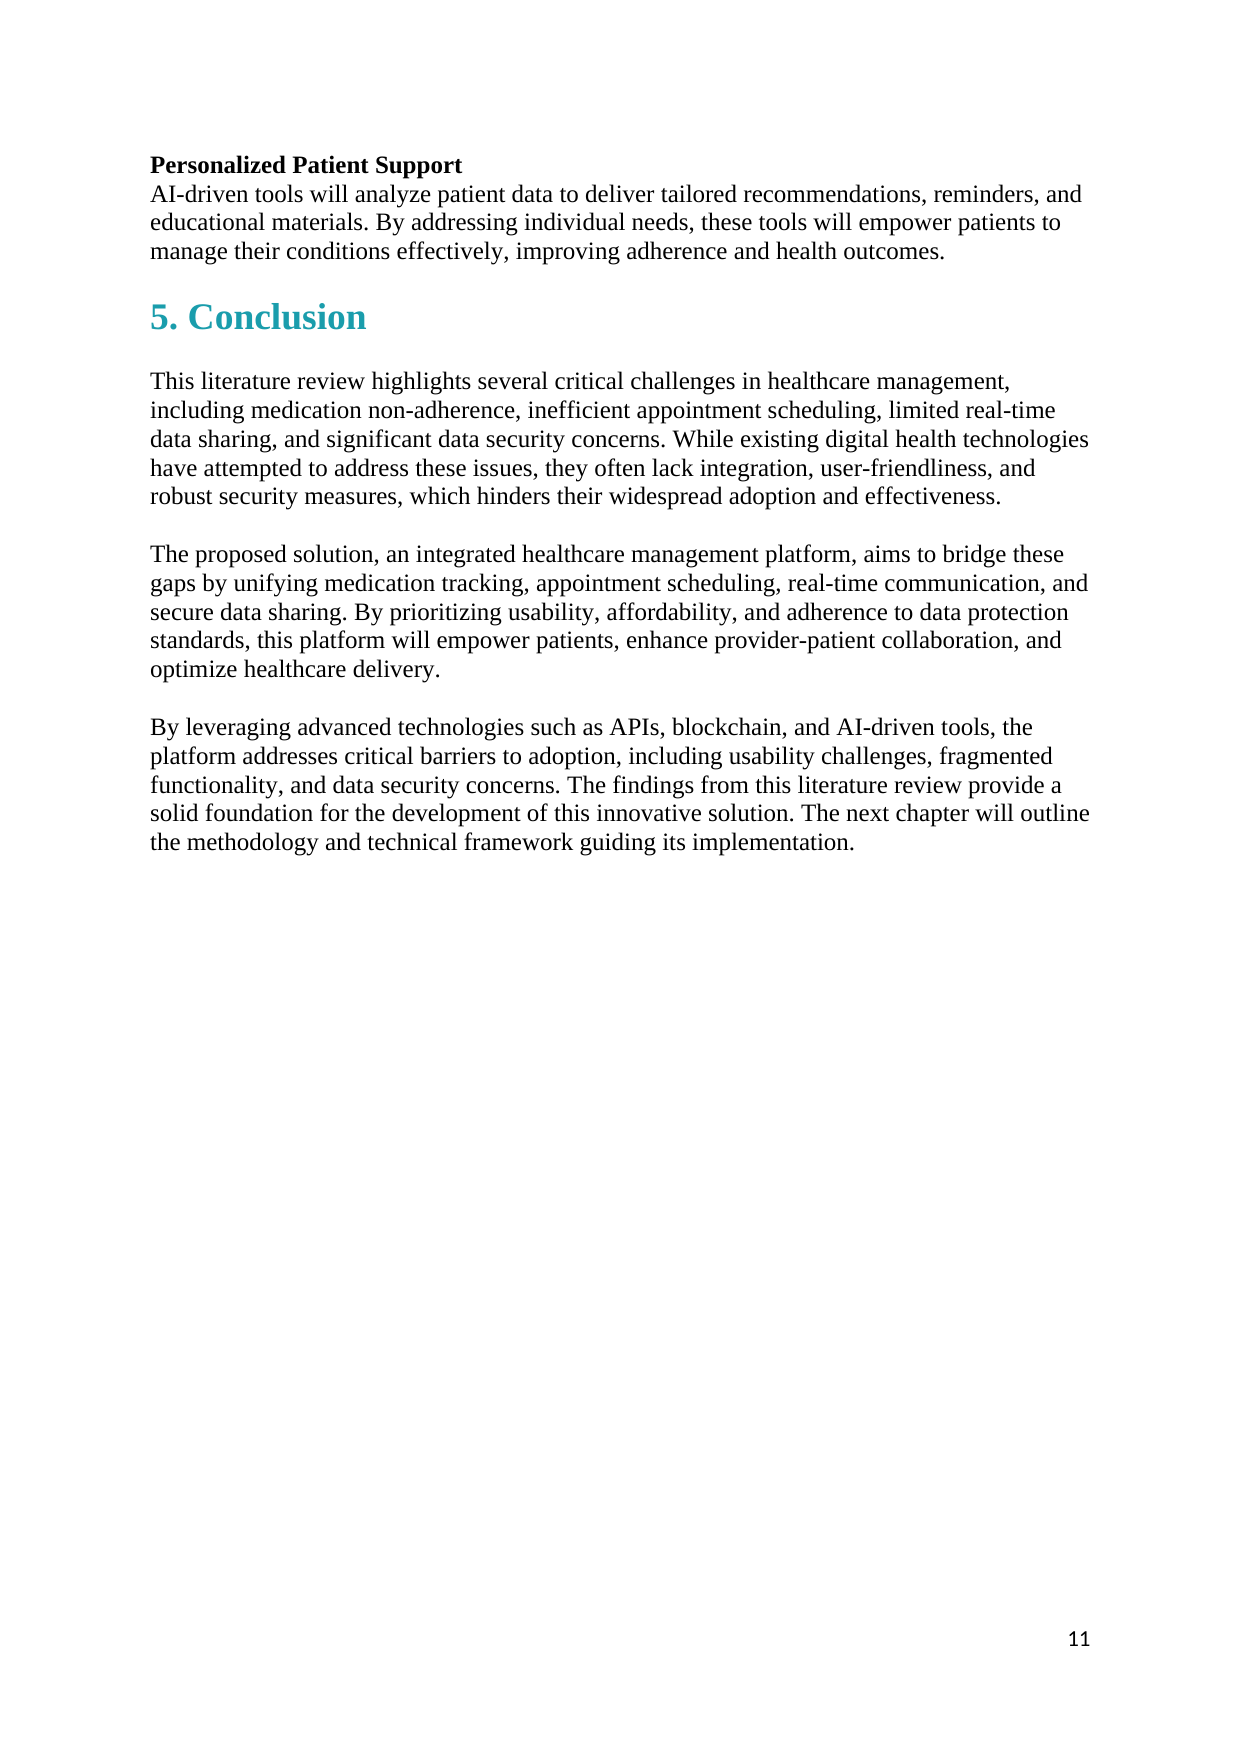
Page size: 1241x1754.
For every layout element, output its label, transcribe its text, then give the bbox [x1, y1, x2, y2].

text This literature review highlights several critical challenges in healthcare management, including medication non-adherence, inefficient appointment scheduling, limited real-time data sharing, and significant data security concerns. While existing digital health technologies have attempted to address these issues, they often lack integration, user-friendliness, and robust security measures, which hinders their widespread adoption and effectiveness. [150, 366, 1090, 510]
subtitle 5. Conclusion [150, 294, 1090, 337]
text Personalized Patient Support AI-driven tools will analyze patient data to deliver tailored recommendations, reminders, and educational materials. By addressing individual needs, these tools will empower patients to manage their conditions effectively, improving adherence and health outcomes. [150, 150, 1090, 265]
text The proposed solution, an integrated healthcare management platform, aims to bridge these gaps by unifying medication tracking, appointment scheduling, real-time communication, and secure data sharing. By prioritizing usability, affordability, and adherence to data protection standards, this platform will empower patients, enhance provider-patient collaboration, and optimize healthcare delivery. [150, 539, 1090, 683]
text By leveraging advanced technologies such as APIs, blockchain, and AI-driven tools, the platform addresses critical barriers to adoption, including usability challenges, fragmented functionality, and data security concerns. The findings from this literature review provide a solid foundation for the development of this innovative solution. The next chapter will outline the methodology and technical framework guiding its implementation. [150, 712, 1090, 856]
